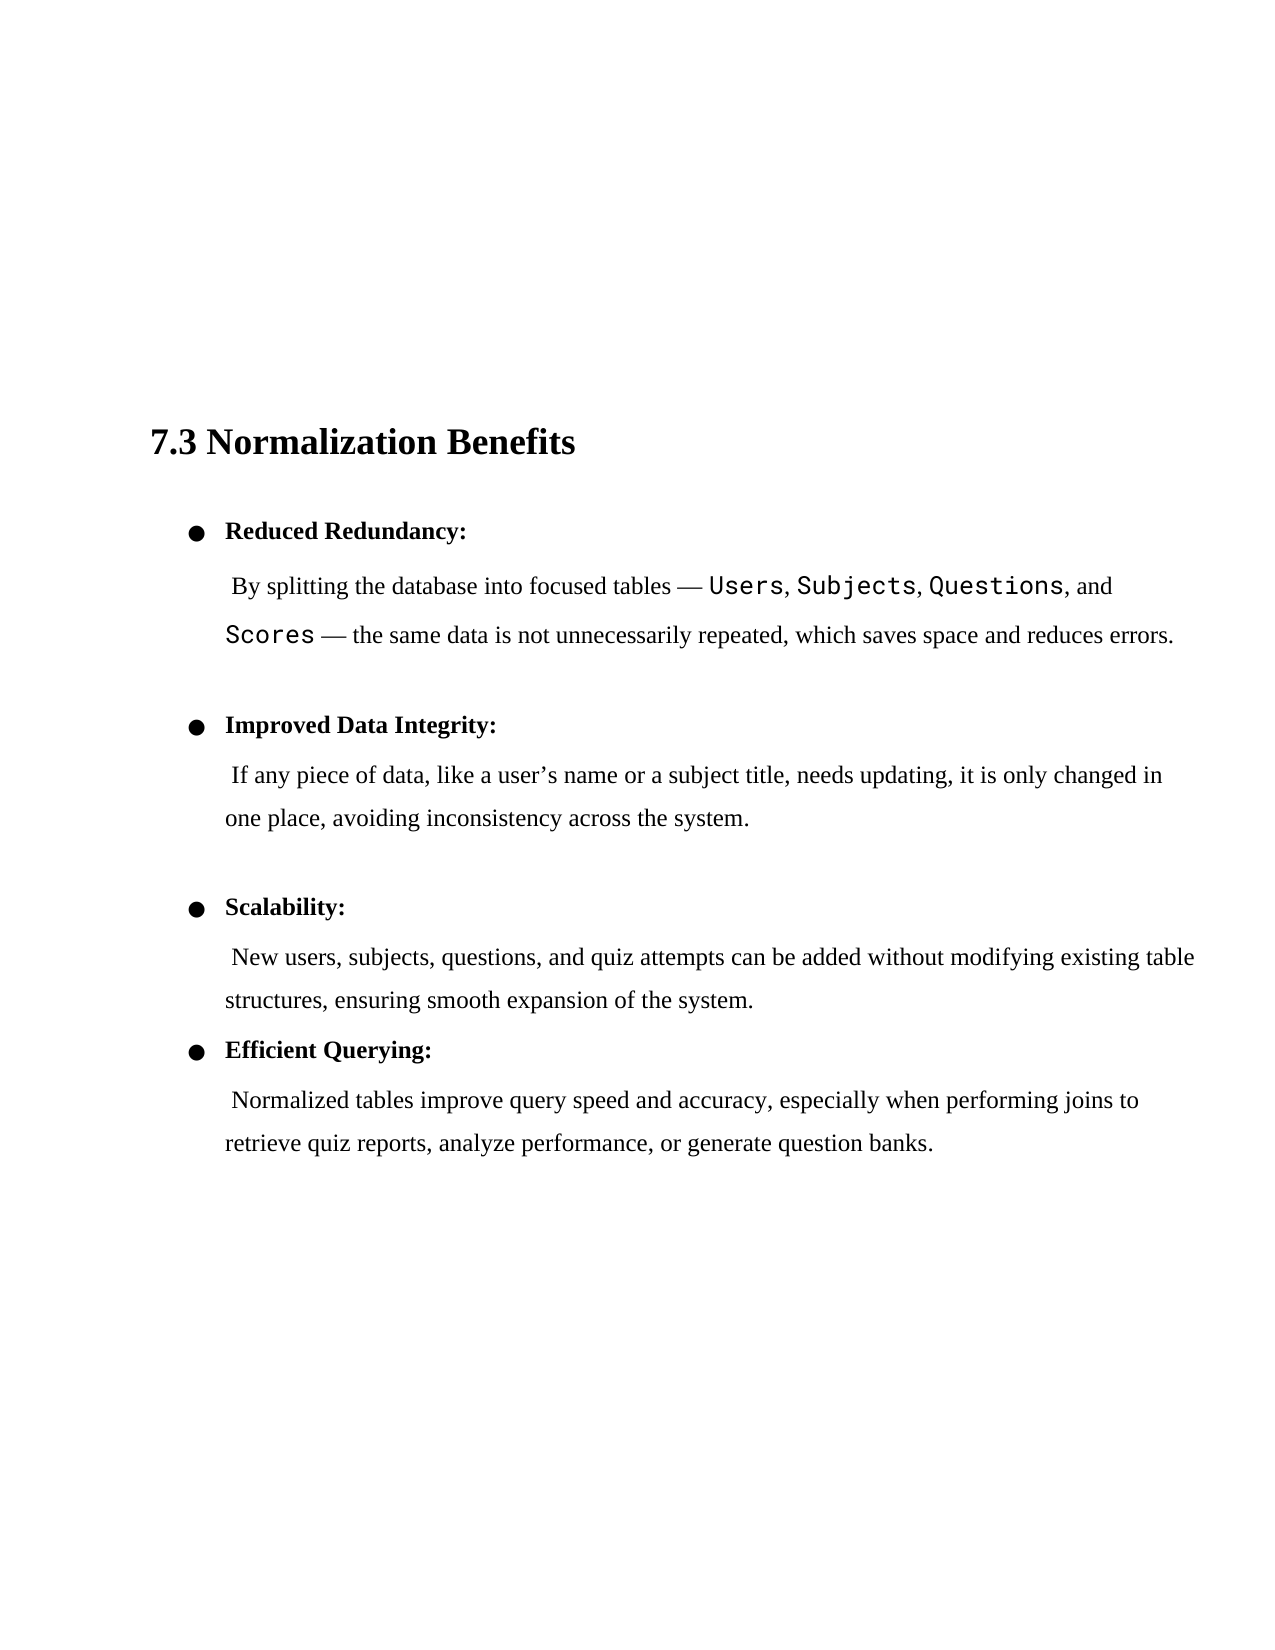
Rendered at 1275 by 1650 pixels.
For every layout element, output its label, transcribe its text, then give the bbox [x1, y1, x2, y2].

list Efficient Querying: Normalized tables improve query speed and accuracy, especially when performing joins to retrieve quiz reports, analyze performance, or generate question banks. [187, 1028, 1200, 1157]
list Scalability: New users, subjects, questions, and quiz attempts can be added without modifying existing table structures, ensuring smooth expansion of the system. [187, 885, 1200, 1014]
list Reduced Redundancy: By splitting the database into focused tables — Users, Subjects, Questions, and Scores — the same data is not unnecessarily repeated, which saves space and reduces errors. [187, 509, 1200, 690]
list Improved Data Integrity: If any piece of data, like a user’s name or a subject title, needs updating, it is only changed in one place, avoiding inconsistency across the system. [187, 703, 1200, 872]
subtitle 7.3 Normalization Benefits [150, 419, 1200, 462]
